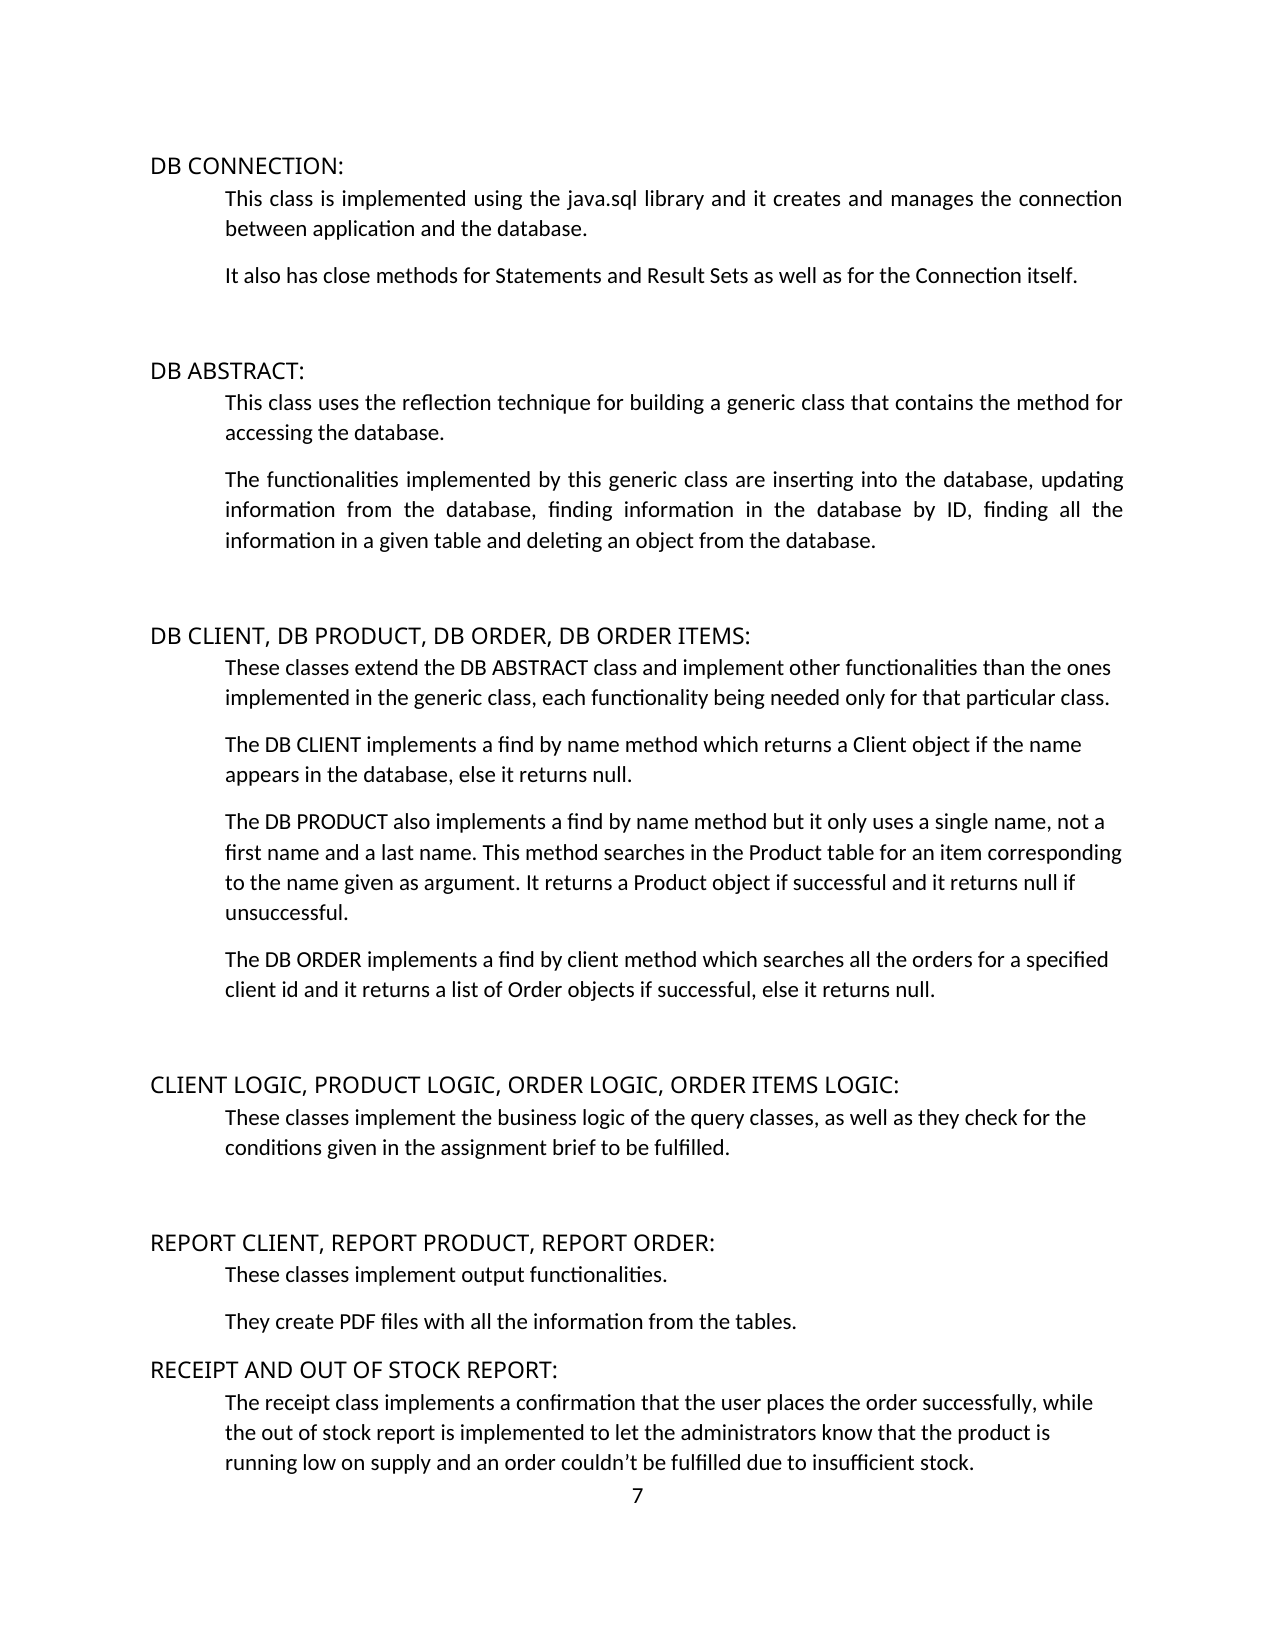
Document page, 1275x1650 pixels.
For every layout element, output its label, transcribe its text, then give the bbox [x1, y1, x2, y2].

subtitle receipt and out of stock report: [150, 1354, 1125, 1385]
text The DB PRODUCT also implements a find by name method but it only uses a single name, not a first name and a last name. This method searches in the Product table for an item corresponding to the name given as argument. It returns a Product object if successful and it returns null if unsuccessful. [225, 807, 1125, 926]
subtitle Client logic, product logic, order logic, order items logic: [150, 1069, 1125, 1100]
text This class is implemented using the java.sql library and it creates and manages the connection between application and the database. [225, 184, 1125, 242]
subtitle Report client, report product, report order: [150, 1227, 1125, 1258]
text These classes implement output functionalities. [225, 1260, 1125, 1288]
text They create PDF files with all the information from the tables. [225, 1307, 1125, 1335]
text These classes extend the DB ABSTRACT class and implement other functionalities than the ones implemented in the generic class, each functionality being needed only for that particular class. [225, 653, 1125, 712]
subtitle db connection: [150, 150, 1125, 181]
text The DB ORDER implements a find by client method which searches all the orders for a specified client id and it returns a list of Order objects if successful, else it returns null. [225, 945, 1125, 1003]
text This class uses the reflection technique for building a generic class that contains the method for accessing the database. [225, 388, 1125, 447]
subtitle db abstract: [150, 354, 1125, 386]
text These classes implement the business logic of the query classes, as well as they check for the conditions given in the assignment brief to be fulfilled. [225, 1103, 1125, 1161]
text The DB CLIENT implements a find by name method which returns a Client object if the name appears in the database, else it returns null. [225, 730, 1125, 789]
text The functionalities implemented by this generic class are inserting into the database, updating information from the database, finding information in the database by ID, finding all the information in a given table and deleting an object from the database. [225, 465, 1125, 554]
text It also has close methods for Statements and Result Sets as well as for the Connection itself. [225, 261, 1125, 289]
subtitle db client, db product, db order, db order items: [150, 619, 1125, 651]
text The receipt class implements a confirmation that the user places the order successfully, while the out of stock report is implemented to let the administrators know that the product is running low on supply and an order couldn’t be fulfilled due to insufficient stock. [225, 1388, 1125, 1476]
